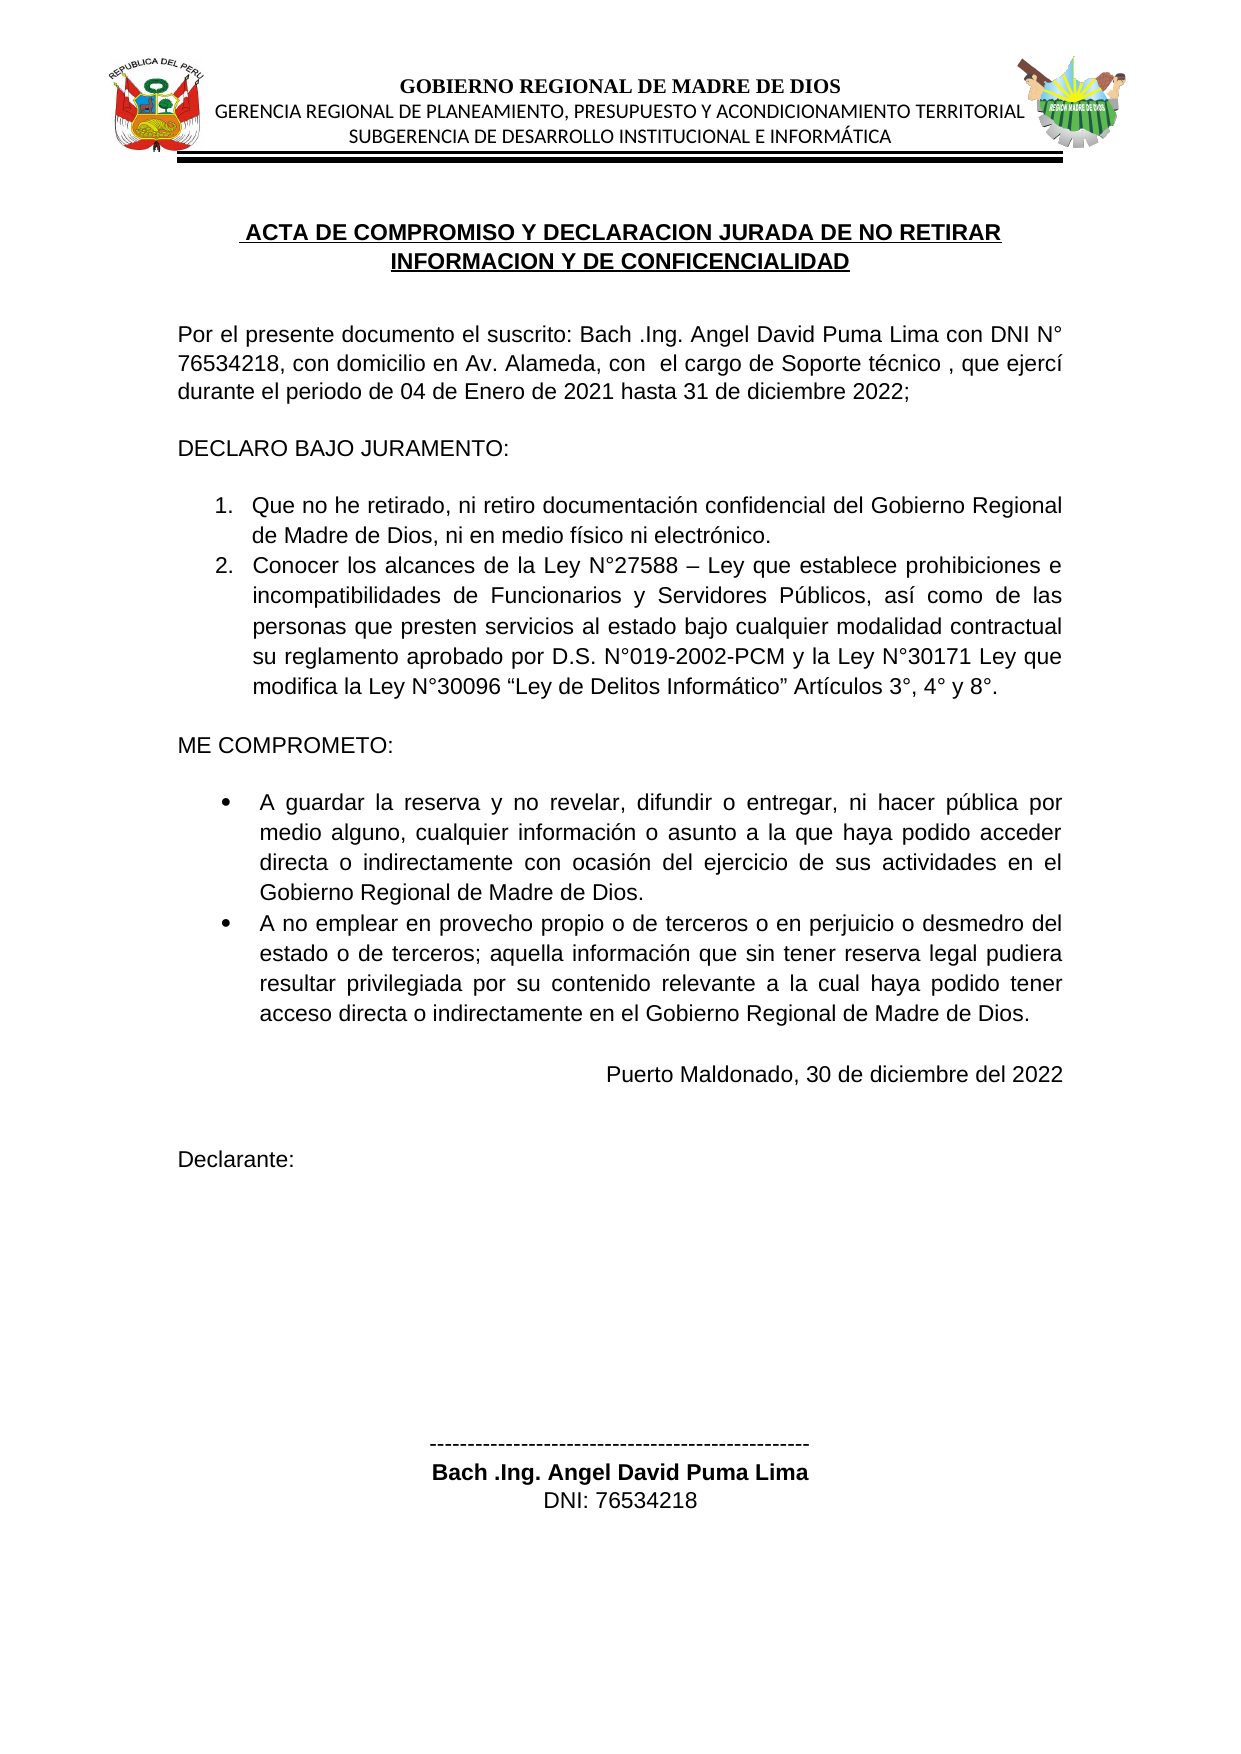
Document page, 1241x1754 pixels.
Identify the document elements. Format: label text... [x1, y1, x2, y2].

text Puerto Maldonado, 30 de diciembre del 2022 [177, 1061, 1063, 1087]
list A guardar la reserva y no revelar, difundir o entregar, ni hacer pública por medio alguno, cualquier información o asunto a la que haya podido acceder directa o indirectamente con ocasión del ejercicio de sus actividades en el Gobierno Regional de Madre de Dios. [222, 789, 1063, 906]
picture [1017, 56, 1126, 148]
list Conocer los alcances de la Ley N°27588 – Ley que establece prohibiciones e incompatibilidades de Funcionarios y Servidores Públicos, así como de las personas que presten servicios al estado bajo cualquier modalidad contractual su reglamento aprobado por D.S. N°019-2002-PCM y la Ley N°30171 Ley que modifica la Ley N°30096 “Ley de Delitos Informático” Artículos 3°, 4° y 8°. [215, 552, 1063, 699]
list A no emplear en provecho propio o de terceros o en perjuicio o desmedro del estado o de terceros; aquella información que sin tener reserva legal pudiera resultar privilegiada por su contenido relevante a la cual haya podido tener acceso directa o indirectamente en el Gobierno Regional de Madre de Dios. [222, 909, 1063, 1026]
text DNI: 76534218 [177, 1487, 1063, 1513]
text Por el presente documento el suscrito: Bach .Ing. Angel David Puma Lima con DNI N° 76534218, con domicilio en Av. Alameda, con el cargo de Soporte técnico , que ejercí durante el periodo de 04 de Enero de 2021 hasta 31 de diciembre 2022; [177, 321, 1063, 404]
text ACTA DE COMPROMISO Y DECLARACION JURADA DE NO RETIRAR INFORMACION Y DE CONFICENCIALIDAD [177, 219, 1063, 274]
text Bach .Ing. Angel David Puma Lima [177, 1459, 1063, 1485]
text ME COMPROMETO: [177, 732, 1063, 758]
text -------------------------------------------------- [177, 1430, 1063, 1457]
picture [108, 58, 204, 152]
text DECLARO BAJO JURAMENTO: [177, 435, 1063, 461]
text Declarante: [177, 1146, 1063, 1172]
list Que no he retirado, ni retiro documentación confidencial del Gobierno Regional de Madre de Dios, ni en medio físico ni electrónico. [214, 492, 1063, 548]
